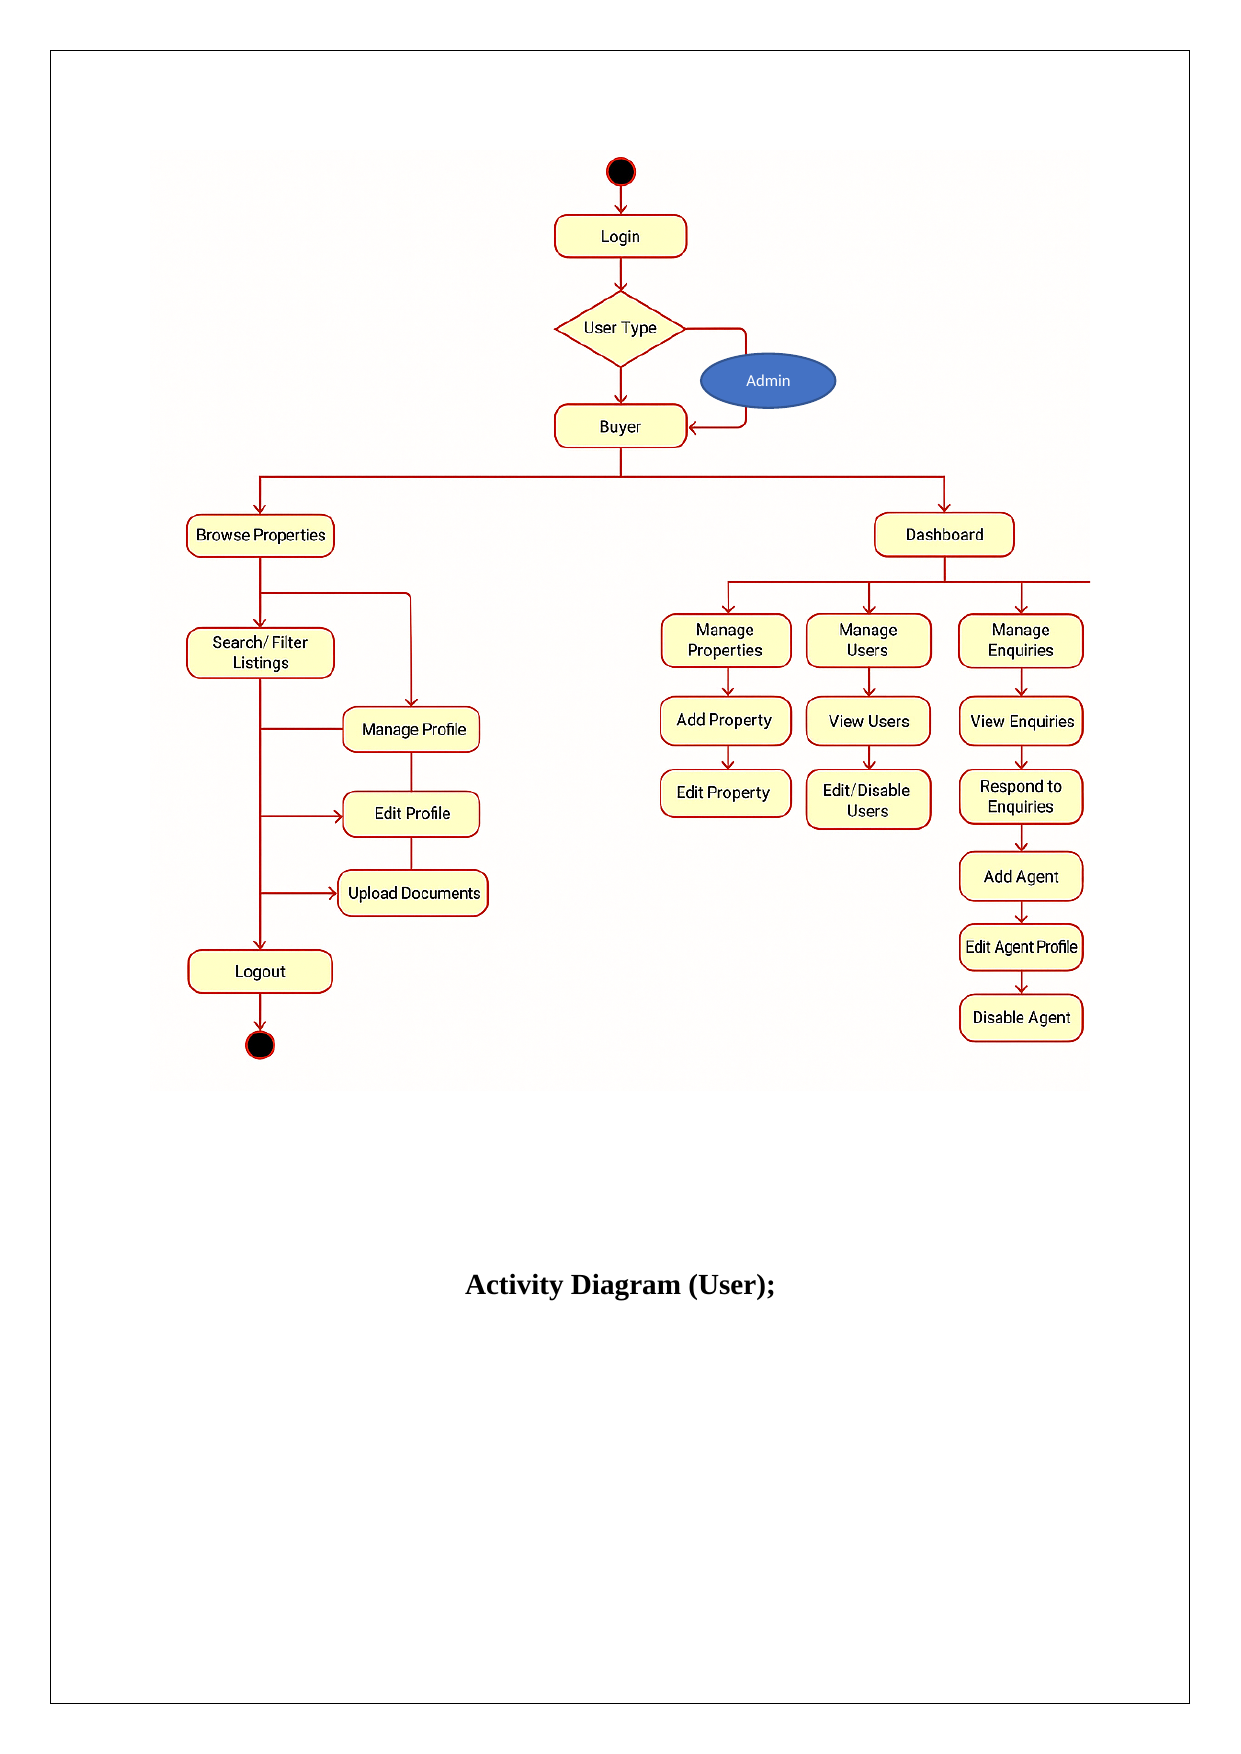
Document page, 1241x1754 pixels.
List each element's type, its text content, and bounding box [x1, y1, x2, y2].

picture [150, 150, 1091, 1091]
text Activity Diagram (User); [150, 1267, 1090, 1301]
